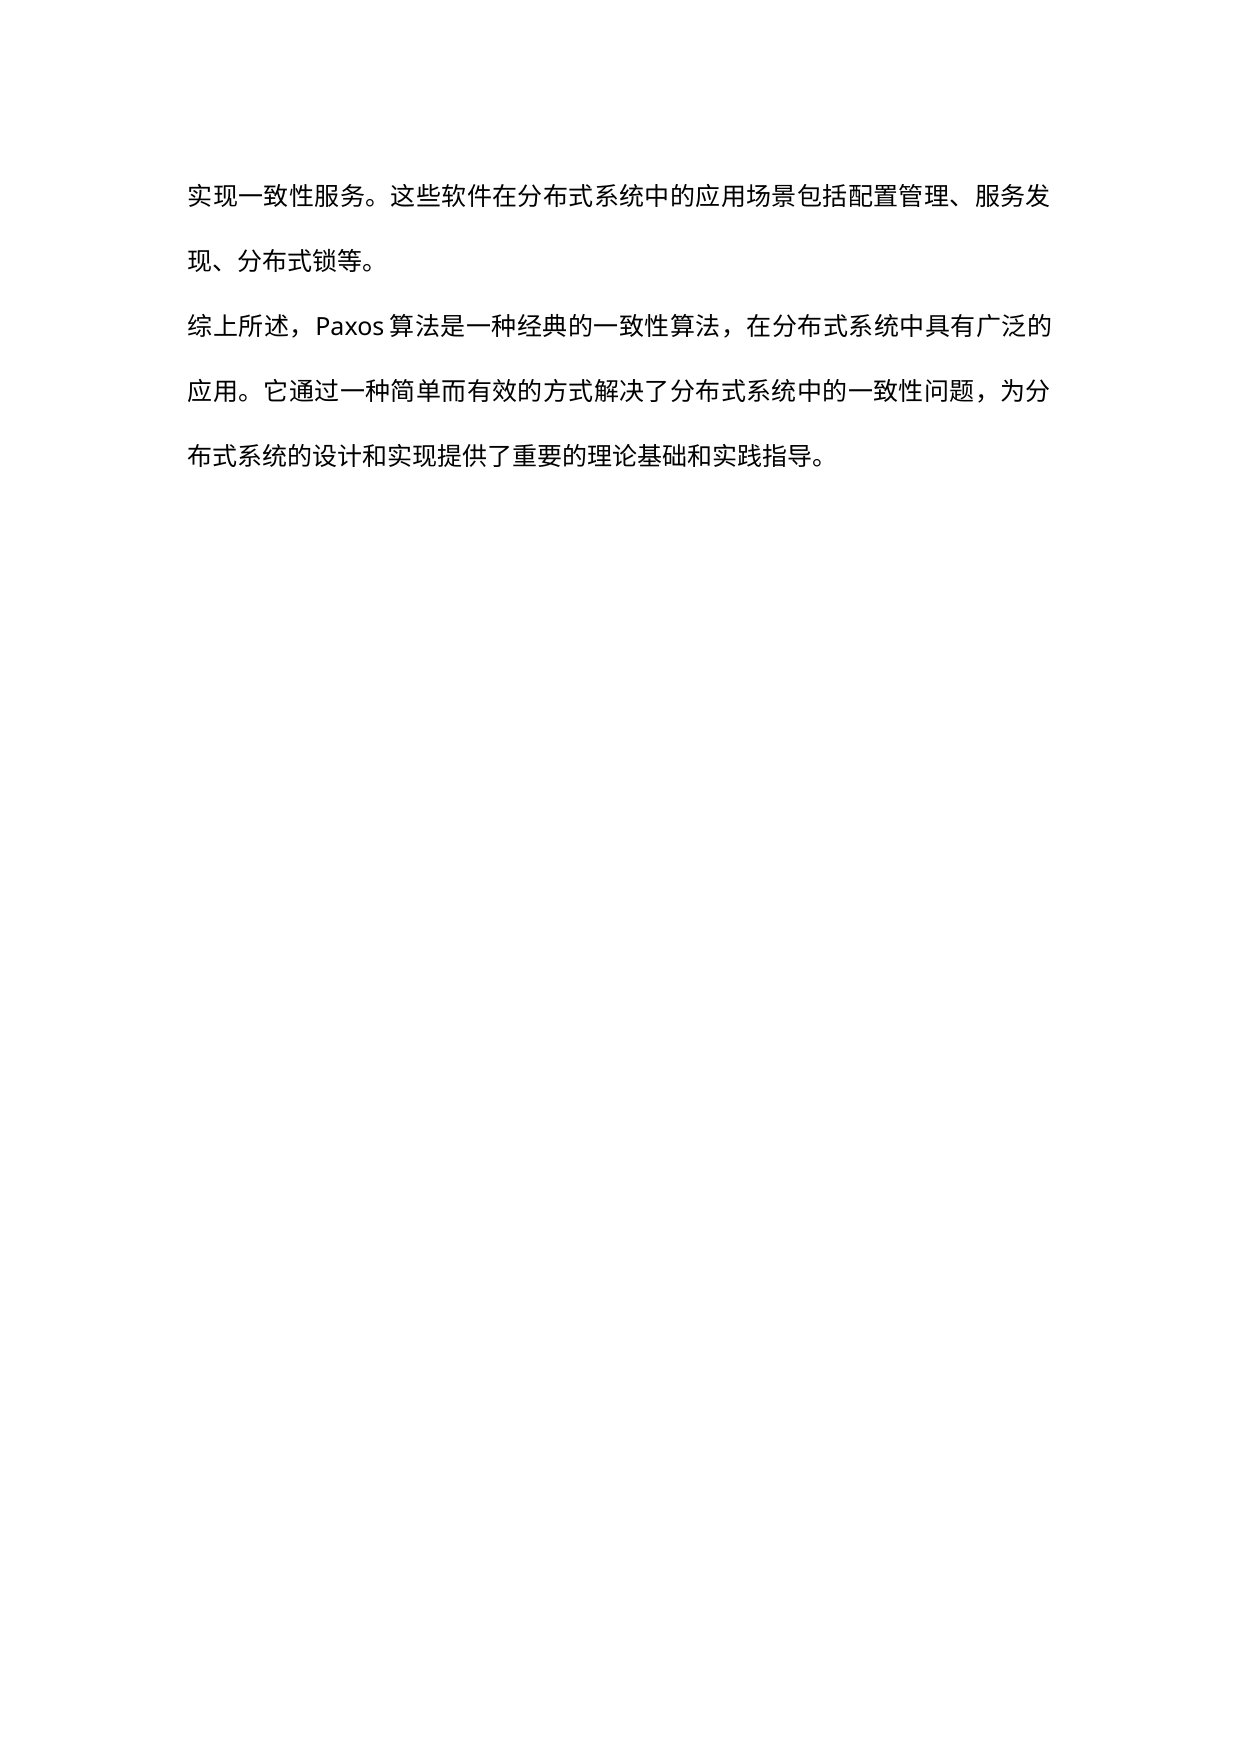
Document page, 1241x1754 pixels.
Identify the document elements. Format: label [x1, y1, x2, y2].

text [187, 162, 1053, 487]
